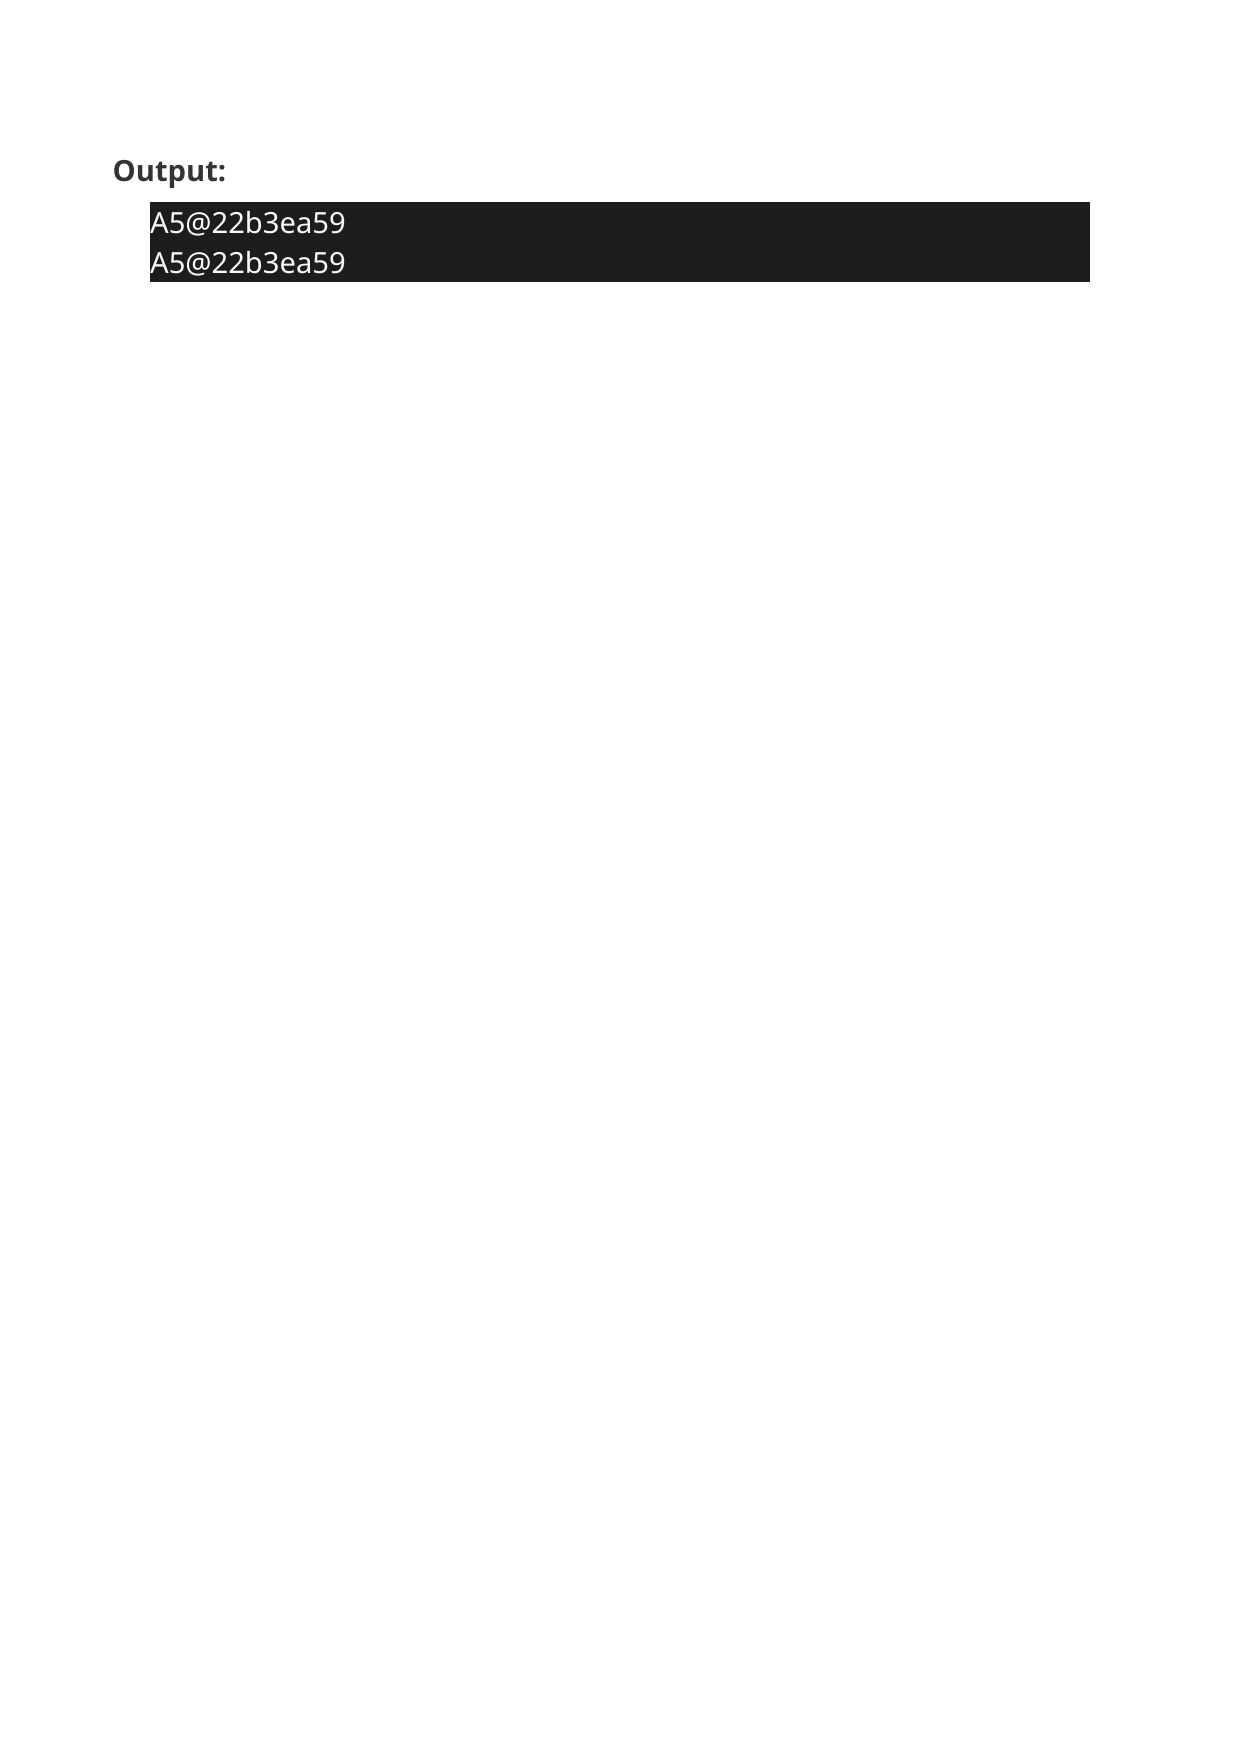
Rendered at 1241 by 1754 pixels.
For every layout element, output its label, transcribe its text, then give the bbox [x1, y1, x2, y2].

text A5@22b3ea59 [150, 202, 1090, 242]
text Output: [112, 150, 1090, 190]
text A5@22b3ea59 [150, 242, 1090, 282]
